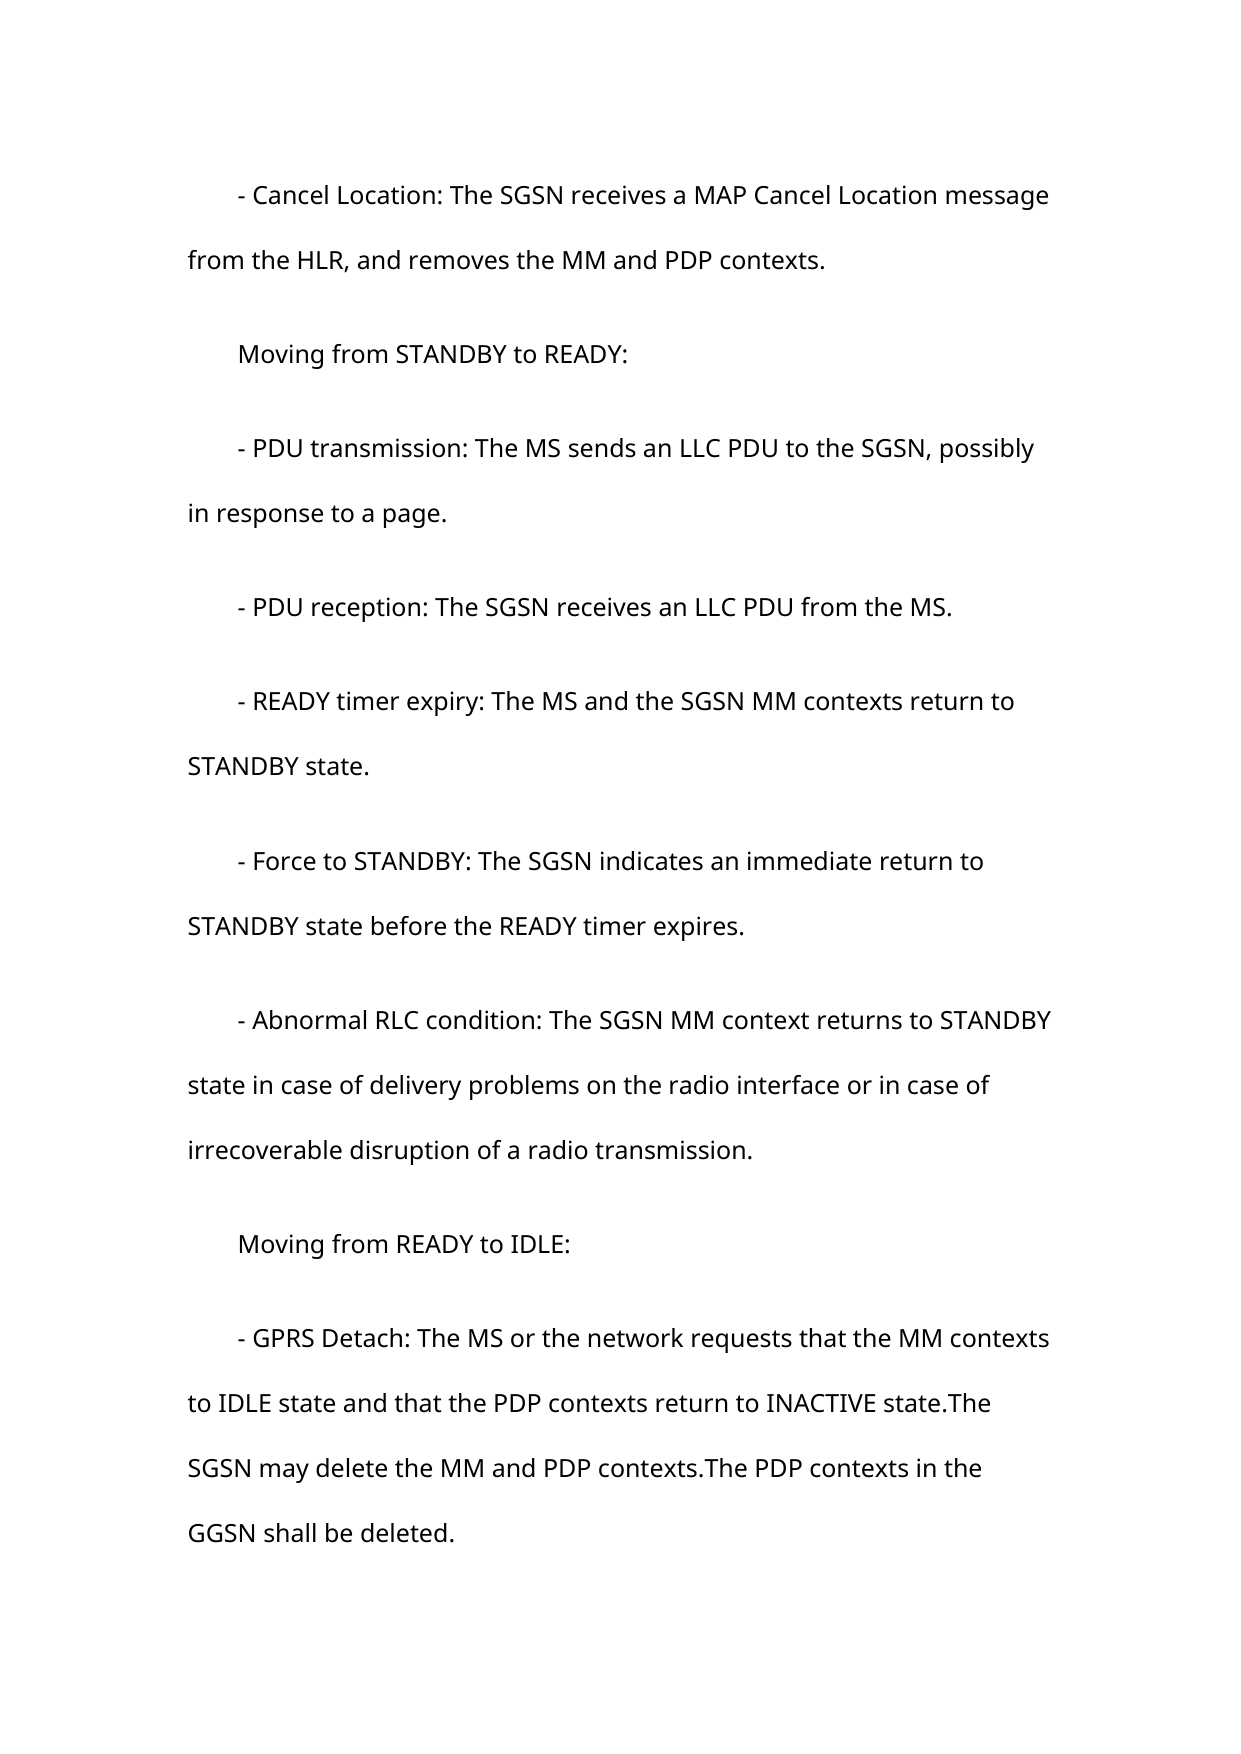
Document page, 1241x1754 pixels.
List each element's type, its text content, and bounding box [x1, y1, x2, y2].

text - PDU transmission: The MS sends an LLC PDU to the SGSN, possibly in response to a page. [187, 415, 1053, 545]
text - READY timer expiry: The MS and the SGSN MM contexts return to STANDBY state. [187, 669, 1053, 799]
text Moving from READY to IDLE: [187, 1211, 1053, 1276]
text - Force to STANDBY: The SGSN indicates an immediate return to STANDBY state before the READY timer expires. [187, 828, 1053, 958]
text - Abnormal RLC condition: The SGSN MM context returns to STANDBY state in case of delivery problems on the radio interface or in case of irrecoverable disruption of a radio transmission. [187, 987, 1053, 1182]
text - Cancel Location: The SGSN receives a MAP Cancel Location message from the HLR, and removes the MM and PDP contexts. [187, 162, 1053, 292]
text Moving from STANDBY to READY: [187, 321, 1053, 386]
text - PDU reception: The SGSN receives an LLC PDU from the MS. [187, 574, 1053, 639]
text - GPRS Detach: The MS or the network requests that the MM contexts to IDLE state and that the PDP contexts return to INACTIVE state.The SGSN may delete the MM and PDP contexts.The PDP contexts in the GGSN shall be deleted. [187, 1305, 1053, 1565]
